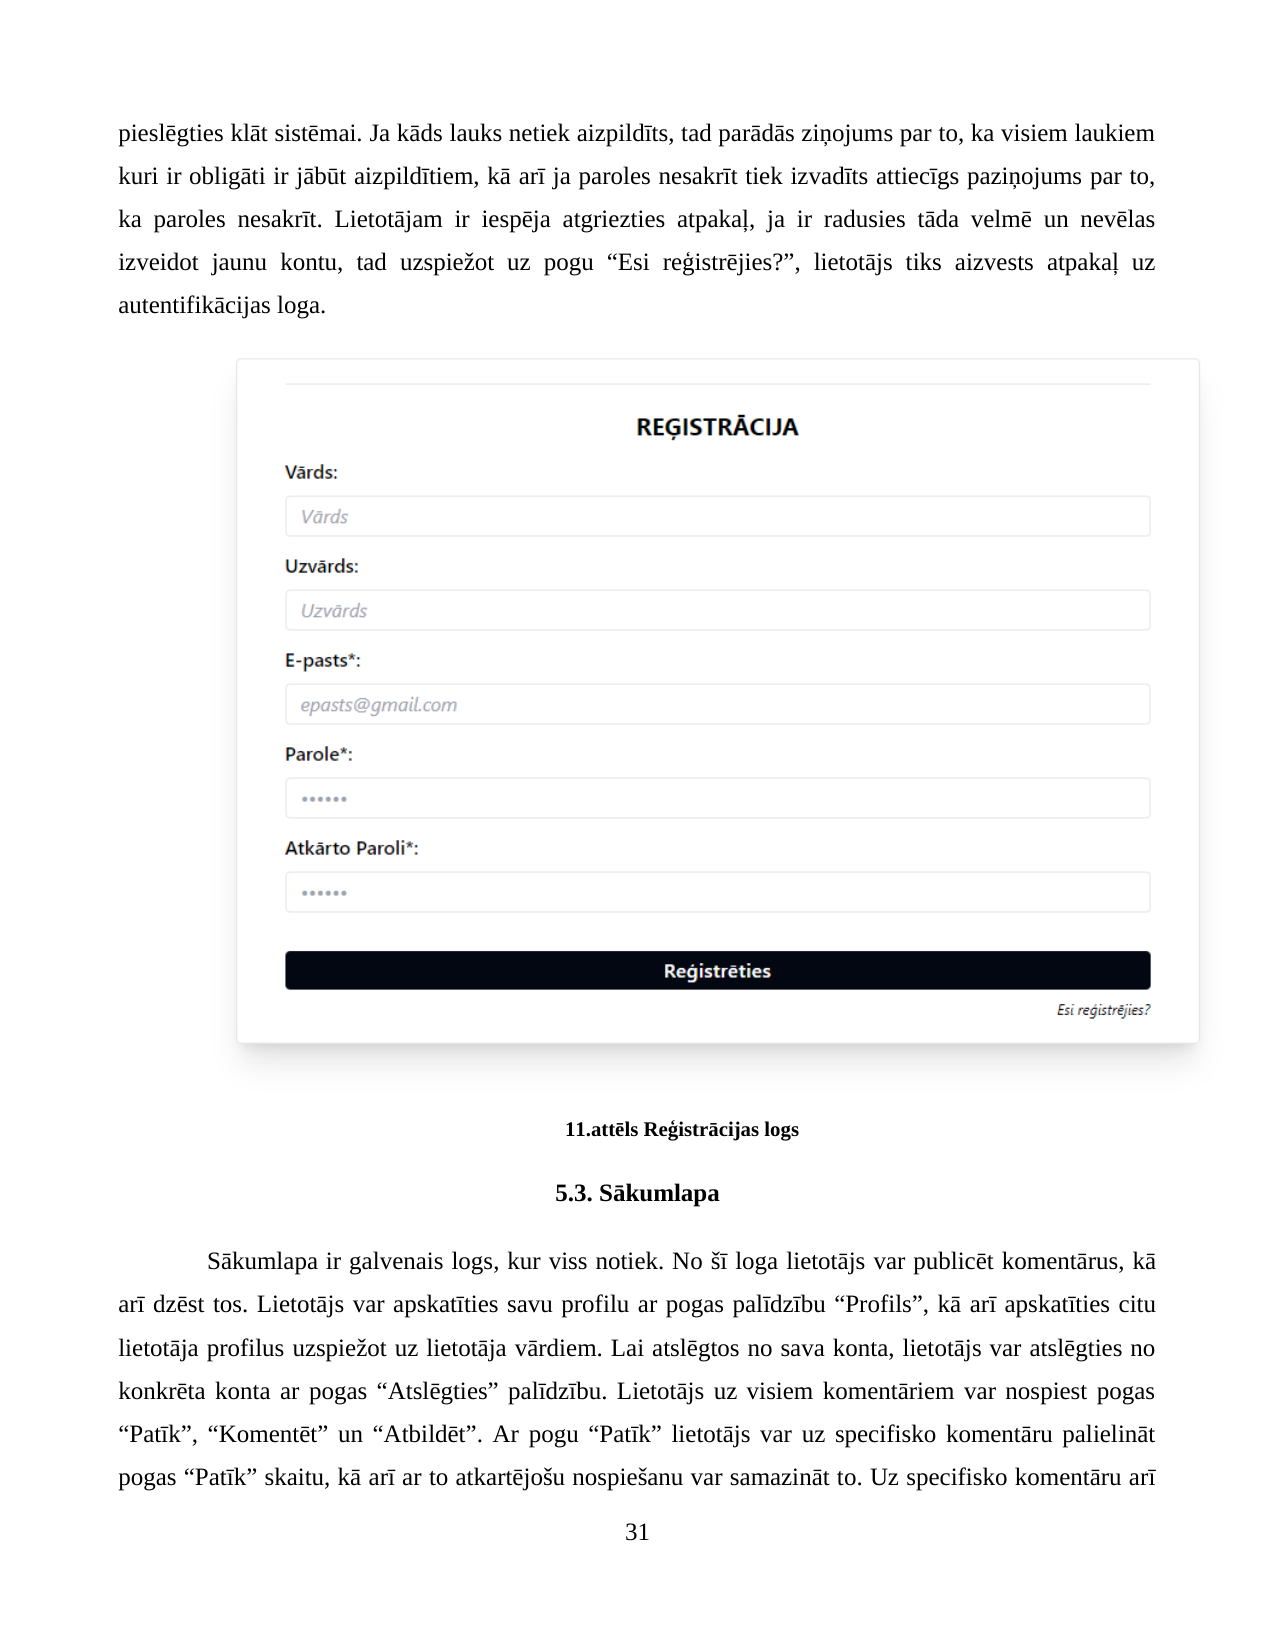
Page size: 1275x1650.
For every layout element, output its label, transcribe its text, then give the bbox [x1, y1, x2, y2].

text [118, 118, 1157, 319]
text 11.attēls Reģistrācijas logs [207, 1117, 1157, 1141]
picture [206, 333, 1246, 1103]
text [118, 1246, 1157, 1491]
subtitle 5.3. Sākumlapa [118, 1178, 1157, 1207]
